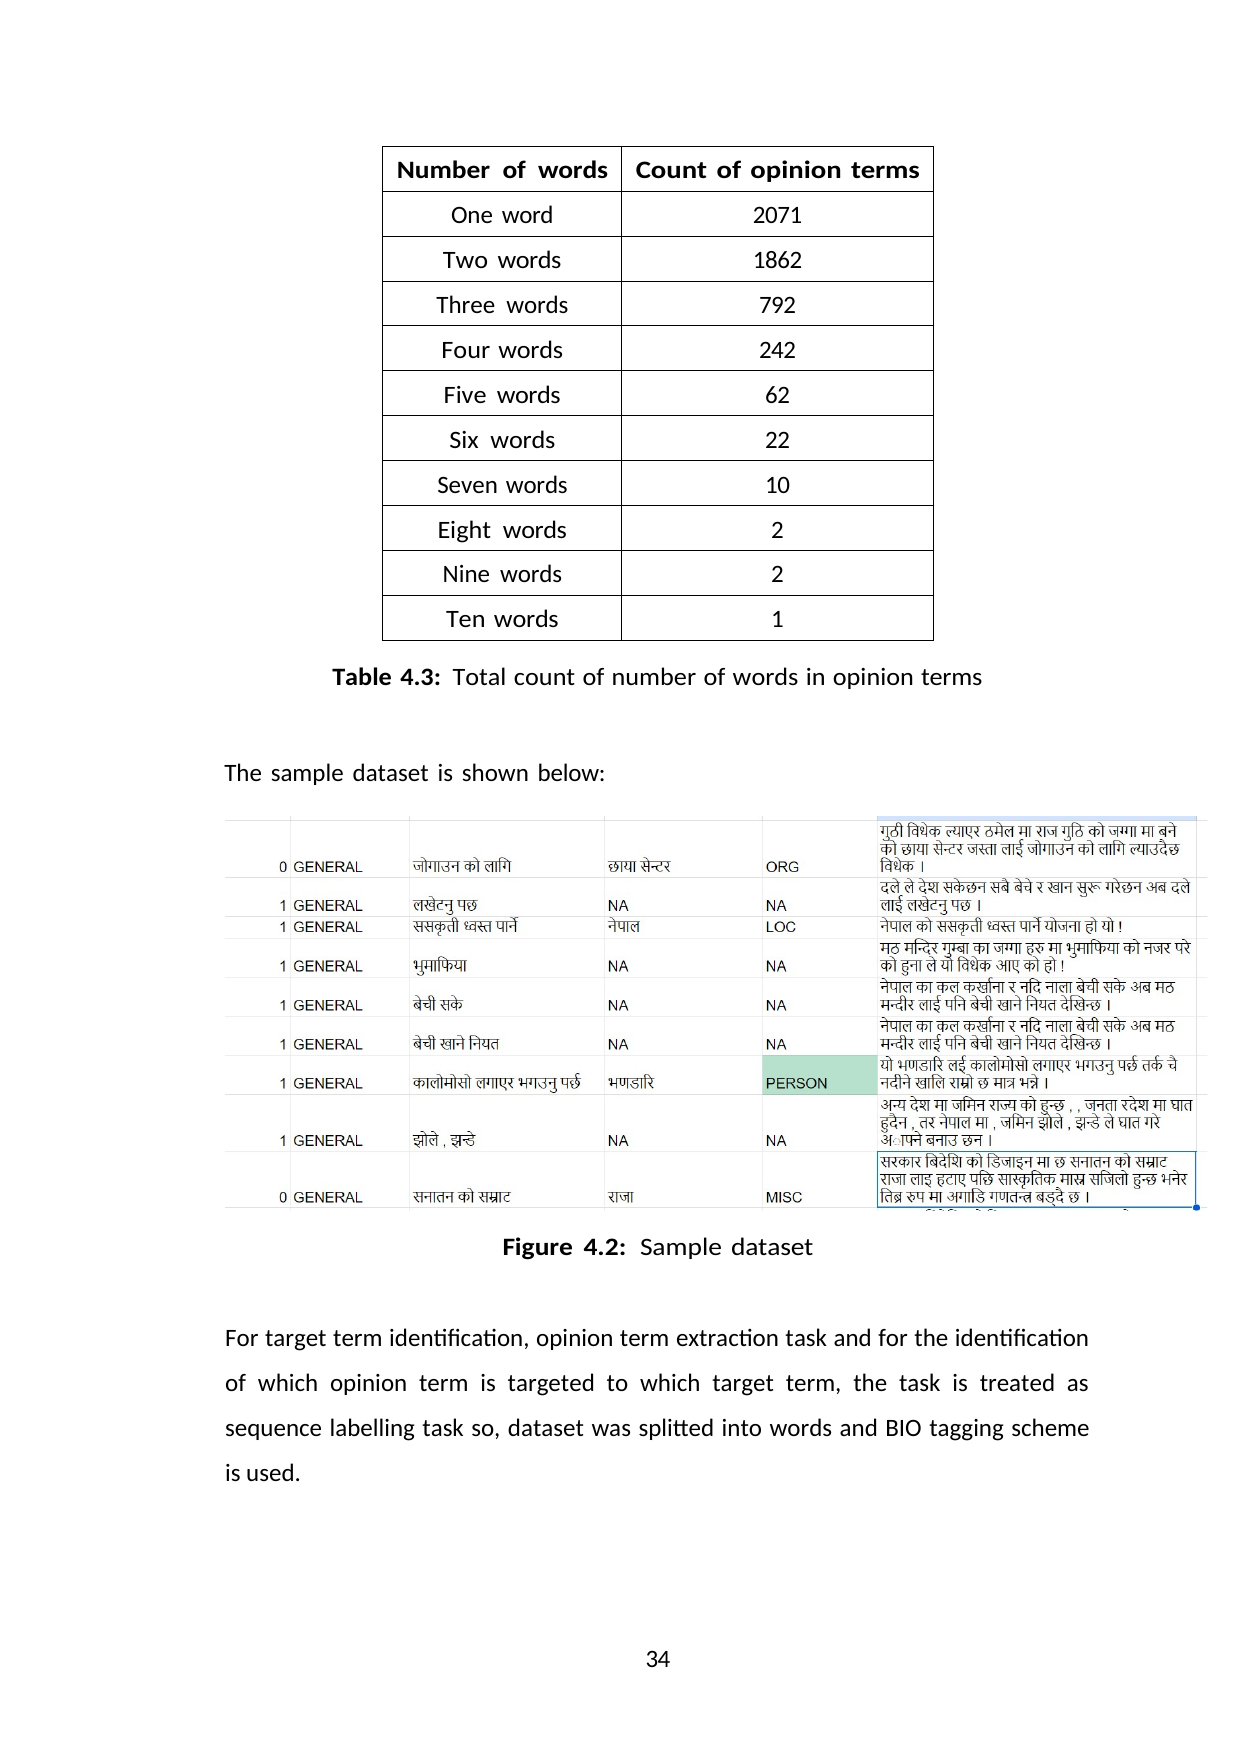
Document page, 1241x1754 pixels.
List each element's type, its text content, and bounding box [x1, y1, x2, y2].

text The sample dataset is shown below: [224, 757, 1234, 787]
picture [225, 816, 1208, 1211]
table_cell 2 [622, 551, 933, 595]
table_cell 2071 [622, 192, 933, 236]
table_cell Seven words [383, 461, 621, 505]
text Table 4.3: Total count of number of words in opinion terms [220, 661, 1095, 692]
table_cell 22 [622, 416, 933, 460]
text For target term identification, opinion term extraction task and for the identification of which opinion term is targeted to which target term, the task is treated as sequence labelling task so, dataset was splitted into words and BIO tagging scheme is used. [225, 1322, 1091, 1487]
table_header Number of words [383, 147, 621, 191]
table_cell Two words [383, 237, 621, 281]
table_cell Five words [383, 371, 621, 415]
table_cell Eight words [383, 506, 621, 550]
table_cell Three words [383, 282, 621, 325]
table_cell 2 [622, 506, 933, 550]
table_cell 10 [622, 461, 933, 505]
table_cell 62 [622, 371, 933, 415]
table_cell 1 [622, 596, 933, 640]
table_cell 242 [622, 326, 933, 370]
table_cell Ten words [383, 596, 621, 640]
table_cell 1862 [622, 237, 933, 281]
table_cell 792 [622, 282, 933, 325]
table_cell Nine words [383, 551, 621, 595]
table_cell One word [383, 192, 621, 236]
table_cell Four words [383, 326, 621, 370]
table_cell Six words [383, 416, 621, 460]
table_header Count of opinion terms [622, 147, 933, 191]
